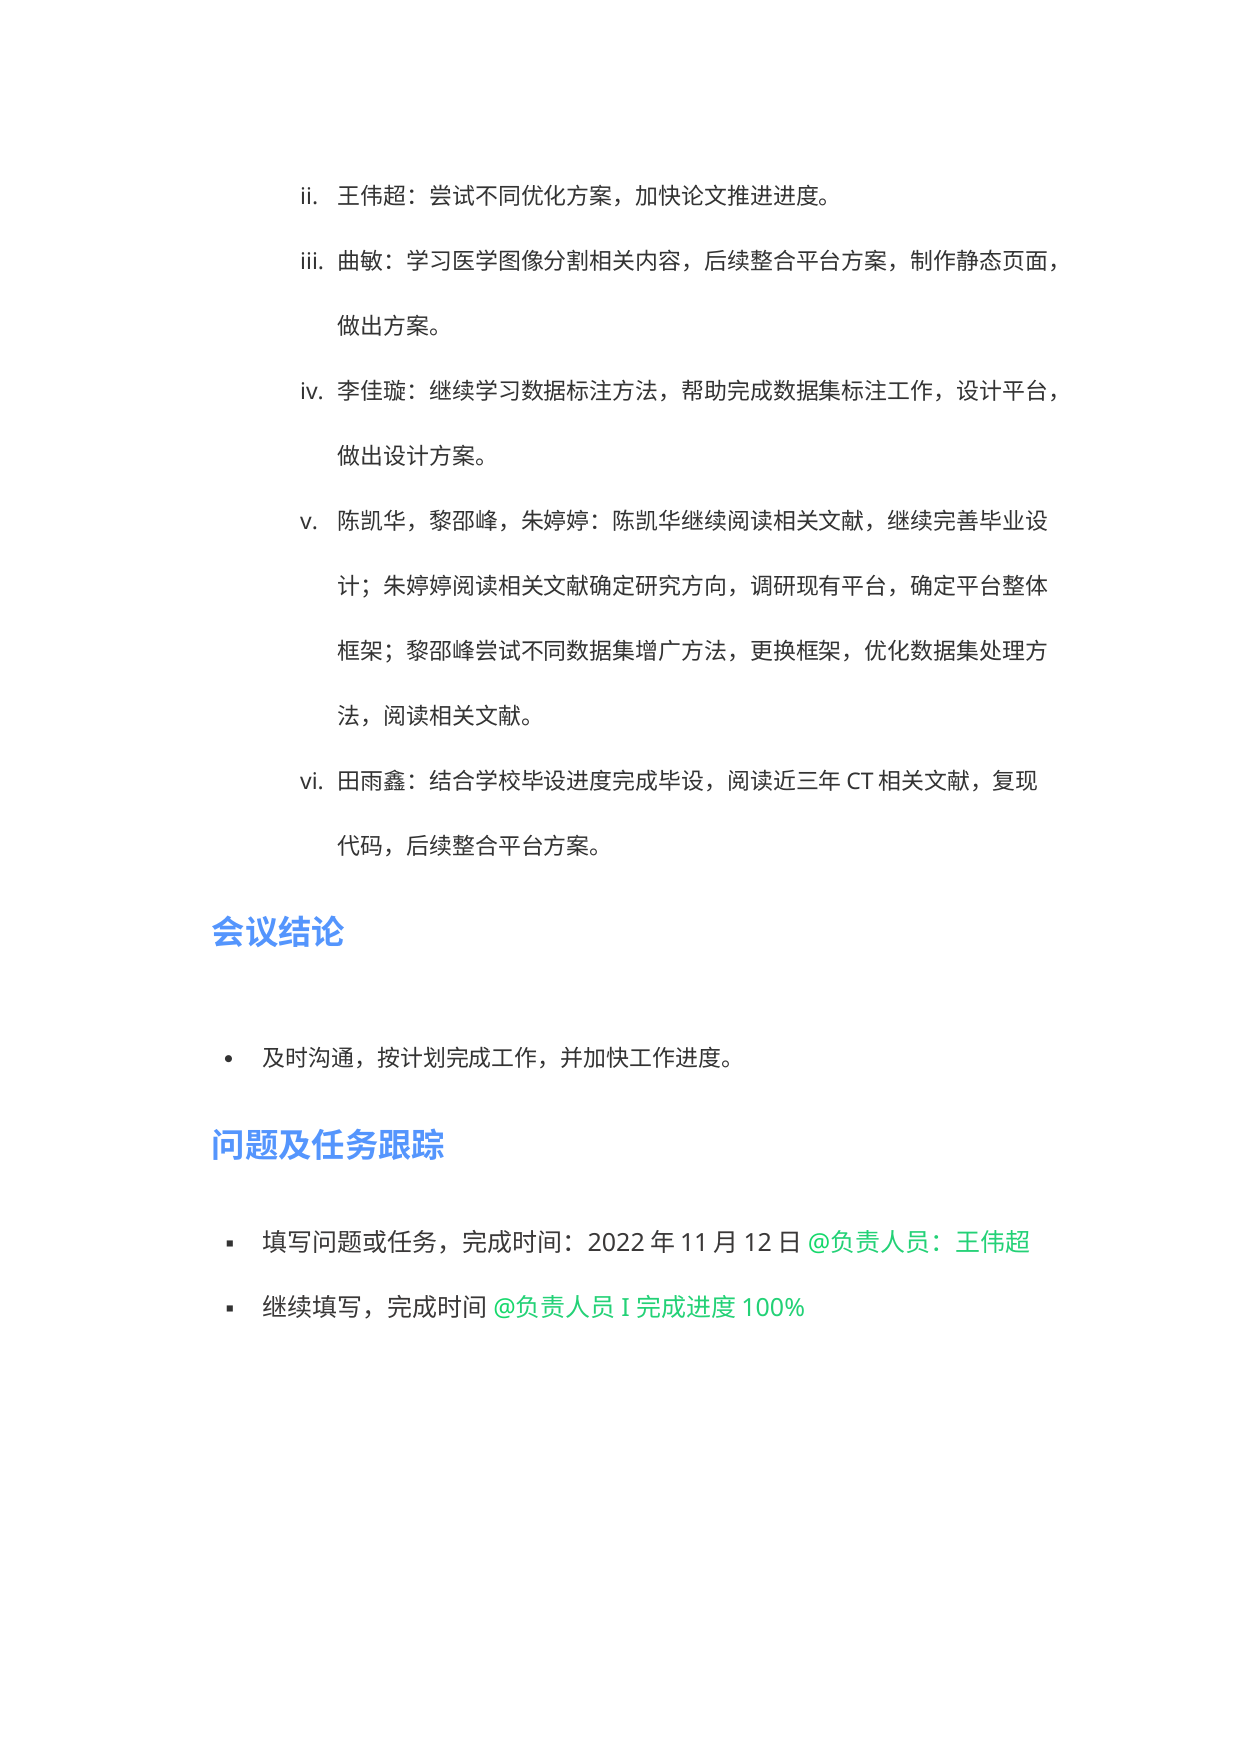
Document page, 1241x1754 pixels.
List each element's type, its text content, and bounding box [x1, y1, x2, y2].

list 填写问题或任务，完成时间：2022年11月12日 @负责人员：王伟超 [225, 1208, 1053, 1273]
list 继续填写，完成时间 @负责人员 I 完成进度100% [225, 1273, 1053, 1338]
list 曲敏：学习医学图像分割相关内容，后续整合平台方案，制作静态页面，做出方案。 [300, 227, 1053, 357]
text 问题及任务跟踪 [187, 1118, 1053, 1183]
text 会议结论 [187, 906, 1053, 971]
list 及时沟通，按计划完成工作，并加快工作进度。 [225, 1024, 1053, 1089]
list 李佳璇：继续学习数据标注方法，帮助完成数据集标注工作，设计平台，做出设计方案。 [300, 357, 1053, 487]
list 陈凯华，黎邵峰，朱婷婷：陈凯华继续阅读相关文献，继续完善毕业设计；朱婷婷阅读相关文献确定研究方向，调研现有平台，确定平台整体框架；黎邵峰尝试不同数据集增广方法，更换框架，优化数据集处理方法，阅读相关文献。 [300, 487, 1053, 747]
list 田雨鑫：结合学校毕设进度完成毕设，阅读近三年CT相关文献，复现代码，后续整合平台方案。 [300, 747, 1053, 877]
list 王伟超：尝试不同优化方案，加快论文推进进度。 [300, 162, 1053, 227]
